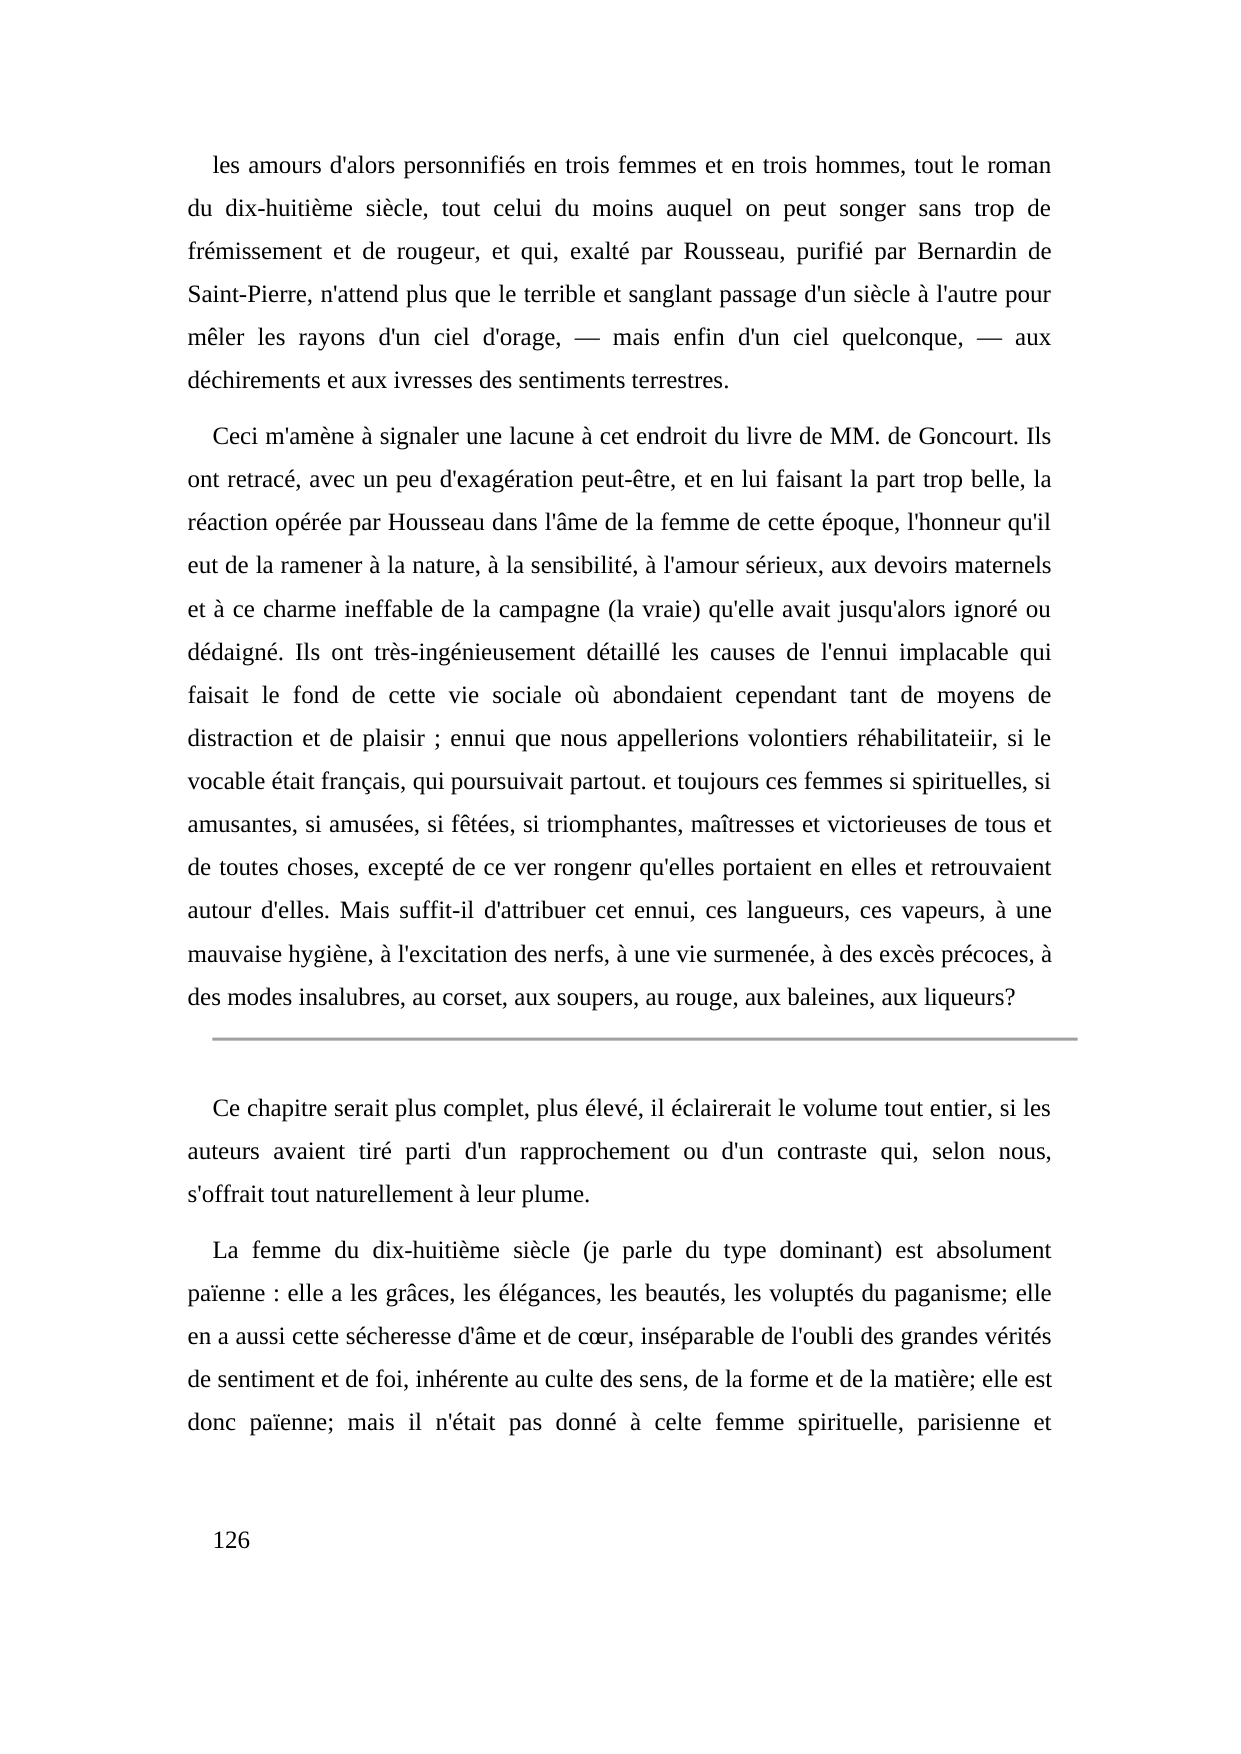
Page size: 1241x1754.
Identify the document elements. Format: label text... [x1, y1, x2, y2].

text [187, 1235, 1053, 1436]
text Ceci m'amène à signaler une lacune à cet endroit du livre de MM. de Goncourt. Ils ont retracé, avec un peu d'exagération peut-être, et en lui faisant la part trop belle, la réaction opérée par Housseau dans l'âme de la femme de cette époque, l'honneur qu'il eut de la ramener à la nature, à la sensibilité, à l'amour sérieux, aux devoirs maternels et à ce charme ineffable de la campagne (la vraie) qu'elle avait jusqu'alors ignoré ou dédaigné. Ils ont très-ingénieusement détaillé les causes de l'ennui implacable qui faisait le fond de cette vie sociale où abondaient cependant tant de moyens de distraction et de plaisir ; ennui que nous appellerions volontiers réhabilitateiir, si le vocable était français, qui poursuivait partout. et toujours ces femmes si spirituelles, si amusantes, si amusées, si fêtées, si triomphantes, maîtresses et victorieuses de tous et de toutes choses, excepté de ce ver rongenr qu'elles portaient en elles et retrouvaient autour d'elles. Mais suffit-il d'attribuer cet ennui, ces langueurs, ces vapeurs, à une mauvaise hygiène, à l'excitation des nerfs, à une vie surmenée, à des excès précoces, à des modes insalubres, au corset, aux soupers, au rouge, aux baleines, aux liqueurs? [187, 421, 1053, 1011]
text Ce chapitre serait plus complet, plus élevé, il éclairerait le volume tout entier, si les auteurs avaient tiré parti d'un rapprochement ou d'un contraste qui, selon nous, s'offrait tout naturellement à leur plume. [187, 1093, 1053, 1208]
text les amours d'alors personnifiés en trois femmes et en trois hommes, tout le roman du dix-huitième siècle, tout celui du moins auquel on peut songer sans trop de frémissement et de rougeur, et qui, exalté par Rousseau, purifié par Bernardin de Saint-Pierre, n'attend plus que le terrible et sanglant passage d'un siècle à l'autre pour mêler les rayons d'un ciel d'orage, — mais enfin d'un ciel quelconque, — aux déchirements et aux ivresses des sentiments terrestres. [187, 150, 1053, 394]
